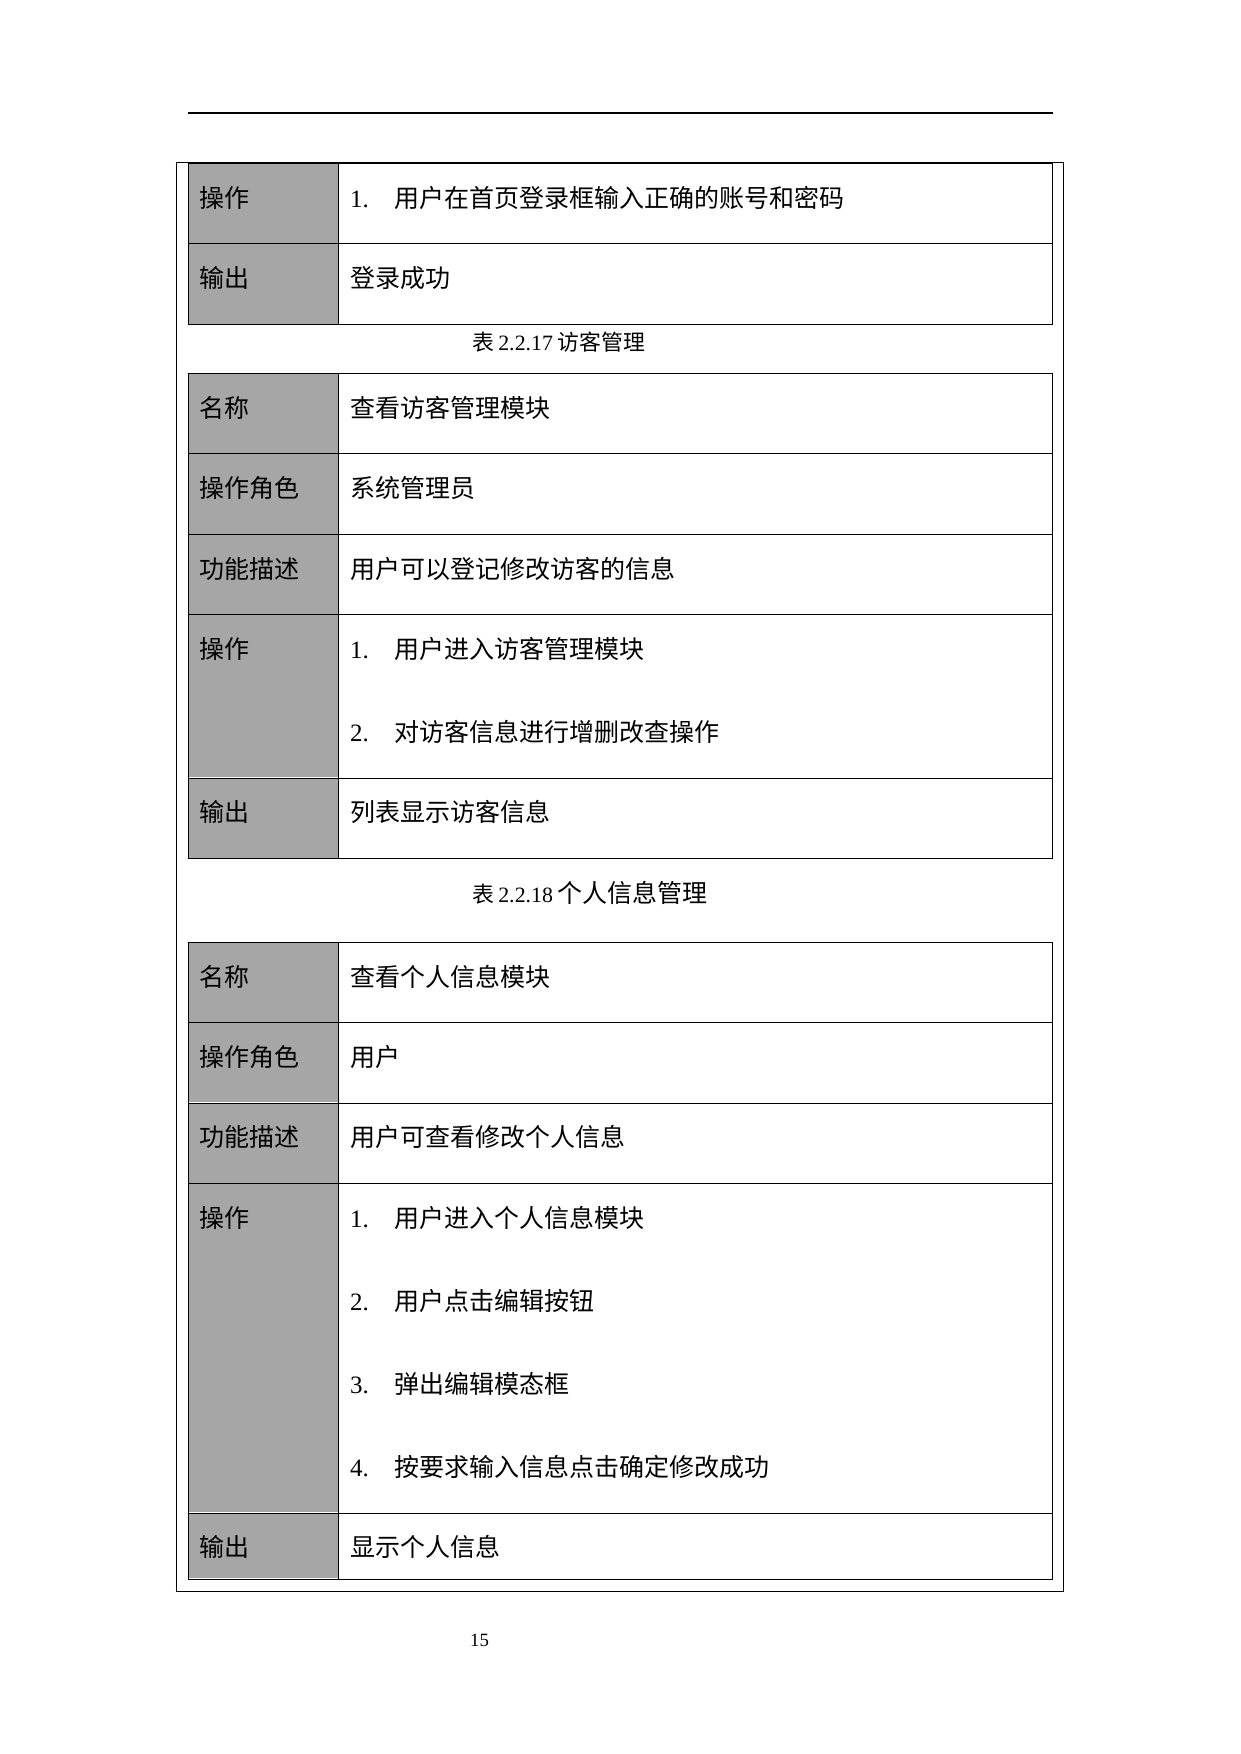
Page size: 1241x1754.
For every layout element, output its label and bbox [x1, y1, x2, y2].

table_cell [177, 163, 1063, 1591]
